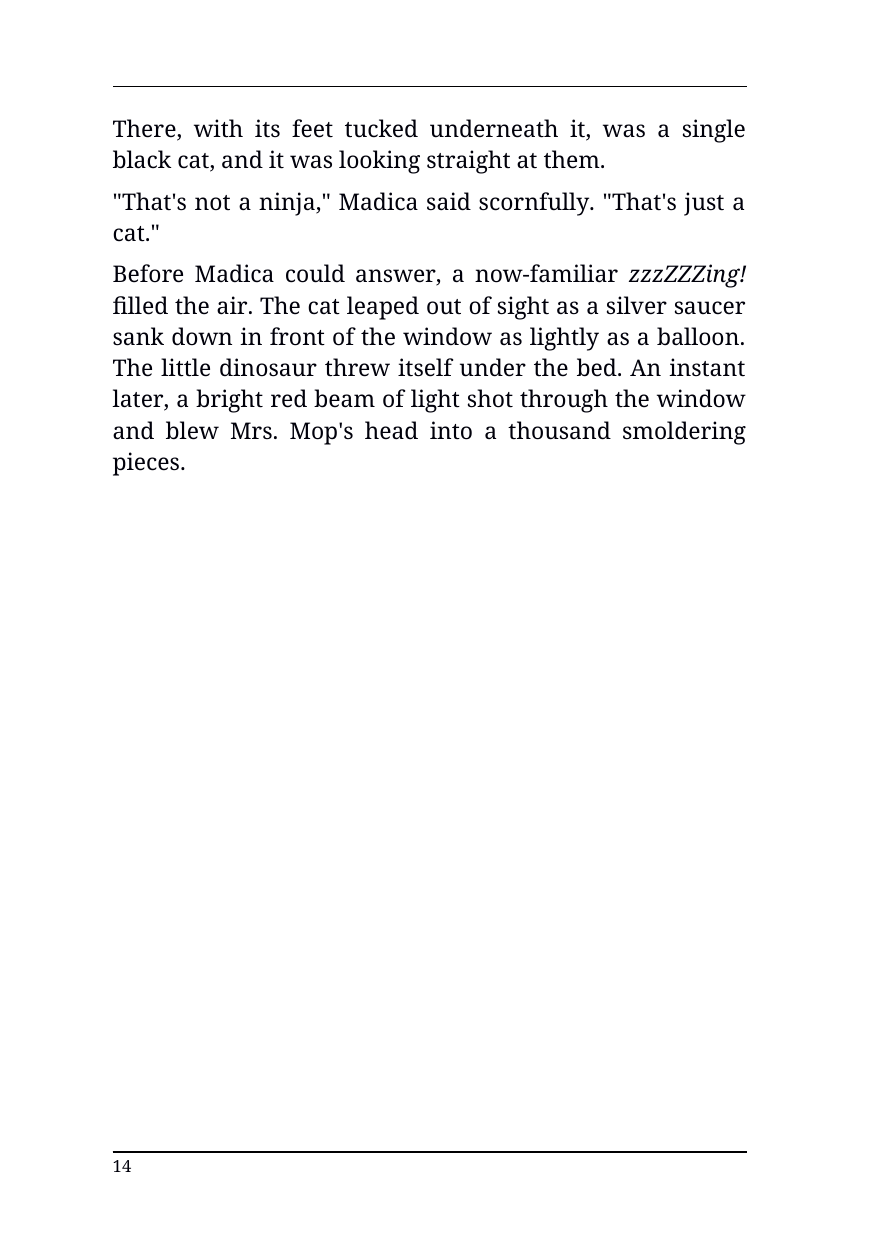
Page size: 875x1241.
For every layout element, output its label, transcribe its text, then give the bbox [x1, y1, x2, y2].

text "That's not a ninja," Madica said scornfully. "That's just a cat." [112, 185, 747, 248]
text Before Madica could answer, a now-familiar zzzZZZing! filled the air. The cat leaped out of sight as a silver saucer sank down in front of the window as lightly as a balloon. The little dinosaur threw itself under the bed. An instant later, a bright red beam of light shot through the window and blew Mrs. Mop's head into a thousand smoldering pieces. [112, 258, 747, 477]
text There, with its feet tucked underneath it, was a single black cat, and it was looking straight at them. [112, 112, 747, 175]
